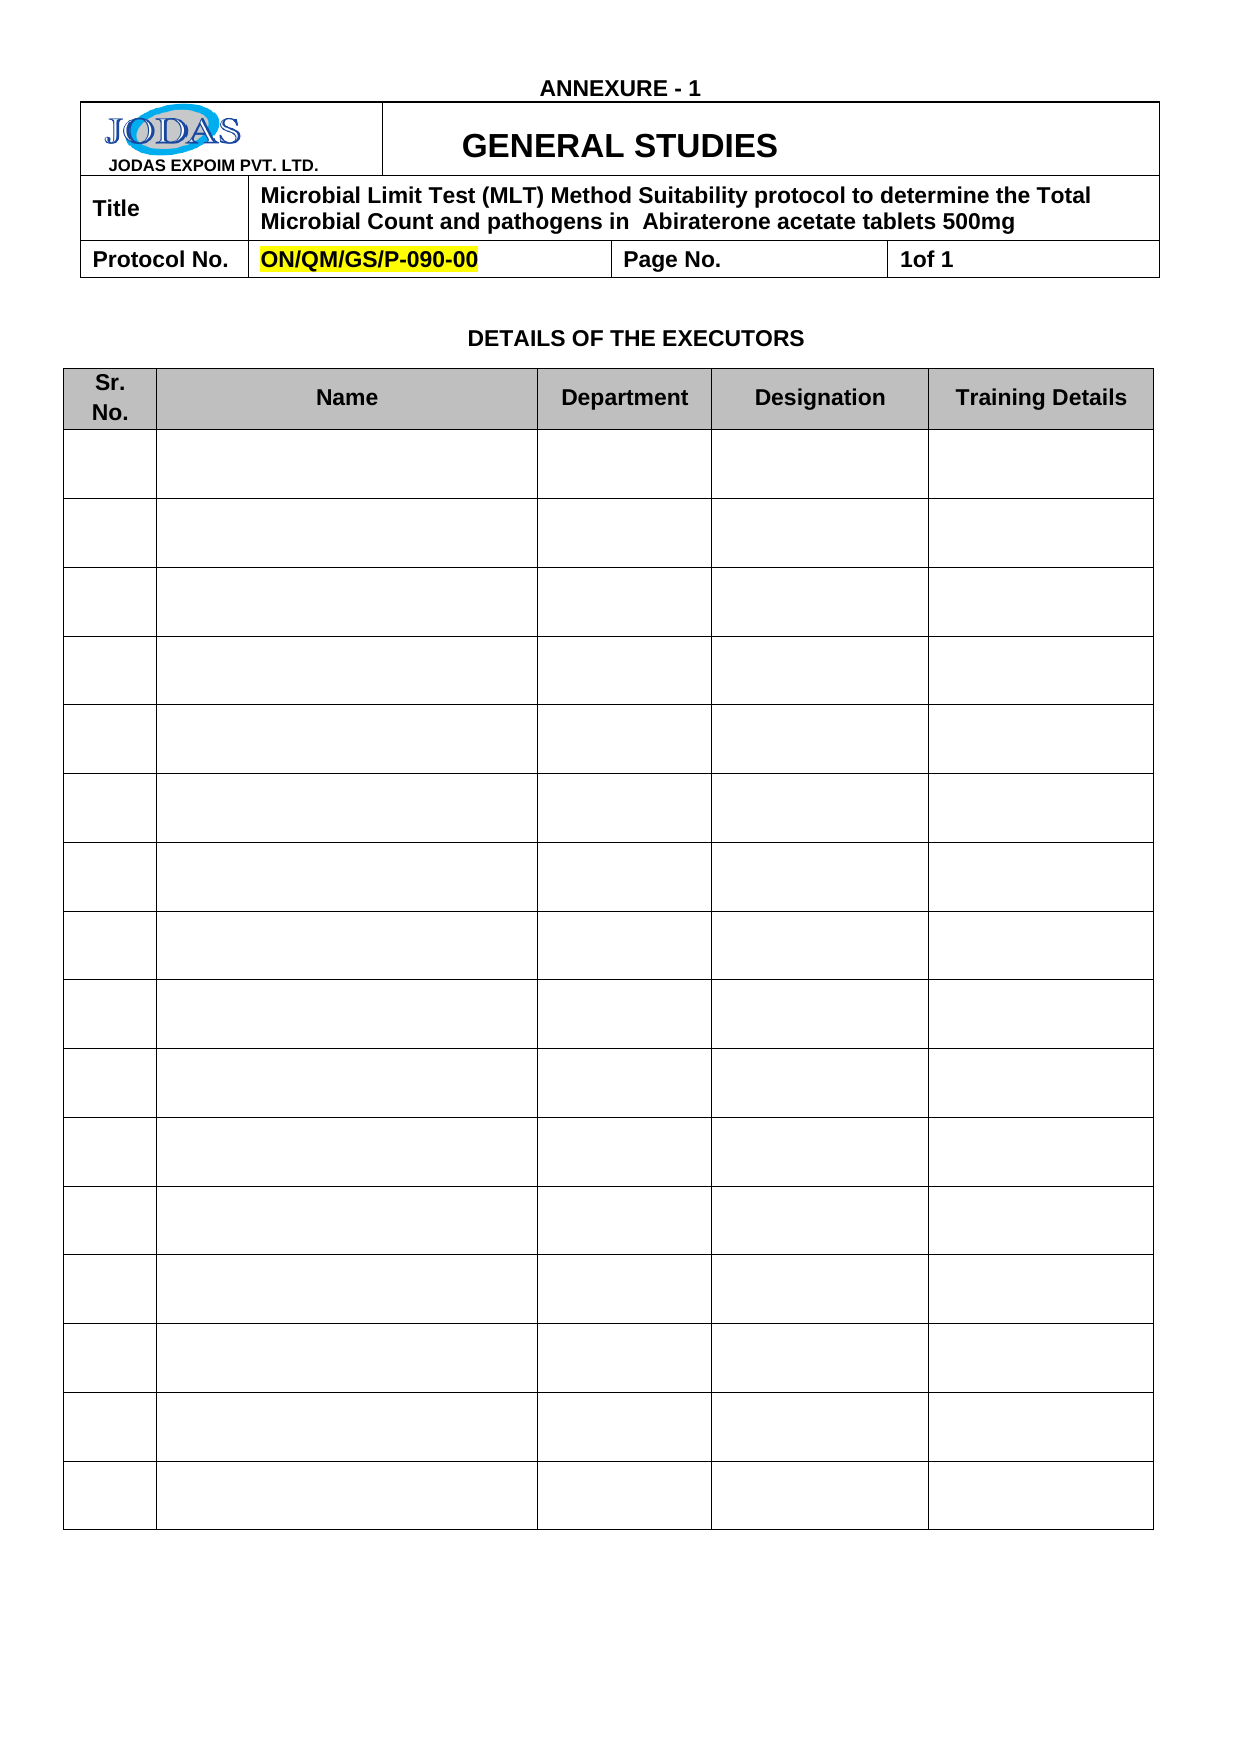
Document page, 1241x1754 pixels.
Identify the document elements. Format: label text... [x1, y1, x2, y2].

table_cell [712, 430, 928, 498]
table_cell [712, 499, 928, 567]
table_cell [64, 568, 156, 636]
table_cell [538, 499, 711, 567]
table_cell [64, 1324, 156, 1392]
table_cell [157, 1324, 537, 1392]
table_cell [712, 843, 928, 911]
table_cell [157, 1187, 537, 1254]
table_cell [64, 1255, 156, 1323]
table_cell [929, 1118, 1153, 1186]
table_header Training Details [929, 369, 1153, 429]
table_cell [712, 637, 928, 704]
table_cell [64, 1462, 156, 1529]
table_cell [157, 912, 537, 979]
table_cell [538, 980, 711, 1048]
table_cell [712, 1049, 928, 1117]
table_cell [929, 1255, 1153, 1323]
table_cell [64, 705, 156, 773]
table_cell [929, 1187, 1153, 1254]
table_cell [64, 637, 156, 704]
table_cell [929, 1393, 1153, 1461]
table_cell [157, 568, 537, 636]
table_cell [929, 774, 1153, 842]
table_cell [64, 912, 156, 979]
table_cell [157, 1049, 537, 1117]
table_cell [64, 499, 156, 567]
table_cell [538, 1255, 711, 1323]
table_cell [712, 980, 928, 1048]
table_cell [538, 1324, 711, 1392]
table_cell [712, 705, 928, 773]
list DETAILS OF THE EXECUTORS [187, 325, 1165, 352]
table_cell [157, 1393, 537, 1461]
table_cell [64, 980, 156, 1048]
table_cell [538, 430, 711, 498]
table_header Department [538, 369, 711, 429]
table_cell [538, 1049, 711, 1117]
table_cell [157, 637, 537, 704]
table_cell [157, 843, 537, 911]
table_header Sr. No. [64, 369, 156, 429]
table_cell [712, 774, 928, 842]
table_cell [929, 705, 1153, 773]
table_cell [157, 774, 537, 842]
table_cell [538, 637, 711, 704]
table_cell [64, 430, 156, 498]
table_cell [929, 499, 1153, 567]
table_cell [712, 1393, 928, 1461]
table_cell [712, 568, 928, 636]
table_cell [64, 1049, 156, 1117]
table_cell [712, 1255, 928, 1323]
table_cell [157, 980, 537, 1048]
table_cell [538, 774, 711, 842]
table_cell [929, 1324, 1153, 1392]
table_cell [538, 568, 711, 636]
table_cell [929, 1049, 1153, 1117]
table_cell [712, 1187, 928, 1254]
table_cell [538, 1118, 711, 1186]
table_cell [929, 568, 1153, 636]
table_cell [157, 1255, 537, 1323]
table_cell [929, 1462, 1153, 1529]
table_cell [538, 705, 711, 773]
table_cell [64, 1393, 156, 1461]
table_cell [157, 1462, 537, 1529]
table_cell [538, 1393, 711, 1461]
table_cell [64, 1187, 156, 1254]
table_header Designation [712, 369, 928, 429]
table_cell [929, 843, 1153, 911]
table_cell [538, 912, 711, 979]
table_cell [712, 1324, 928, 1392]
table_cell [929, 912, 1153, 979]
table_header Name [157, 369, 537, 429]
table_cell [712, 1462, 928, 1529]
table_cell [64, 1118, 156, 1186]
table_cell [538, 1462, 711, 1529]
table_cell [929, 980, 1153, 1048]
table_cell [712, 912, 928, 979]
table_cell [157, 1118, 537, 1186]
table_cell [929, 637, 1153, 704]
table_cell [64, 843, 156, 911]
table_cell [157, 430, 537, 498]
table_cell [538, 1187, 711, 1254]
table_cell [712, 1118, 928, 1186]
table_cell [929, 430, 1153, 498]
table_cell [157, 705, 537, 773]
table_cell [64, 774, 156, 842]
table_cell [157, 499, 537, 567]
table_cell [538, 843, 711, 911]
